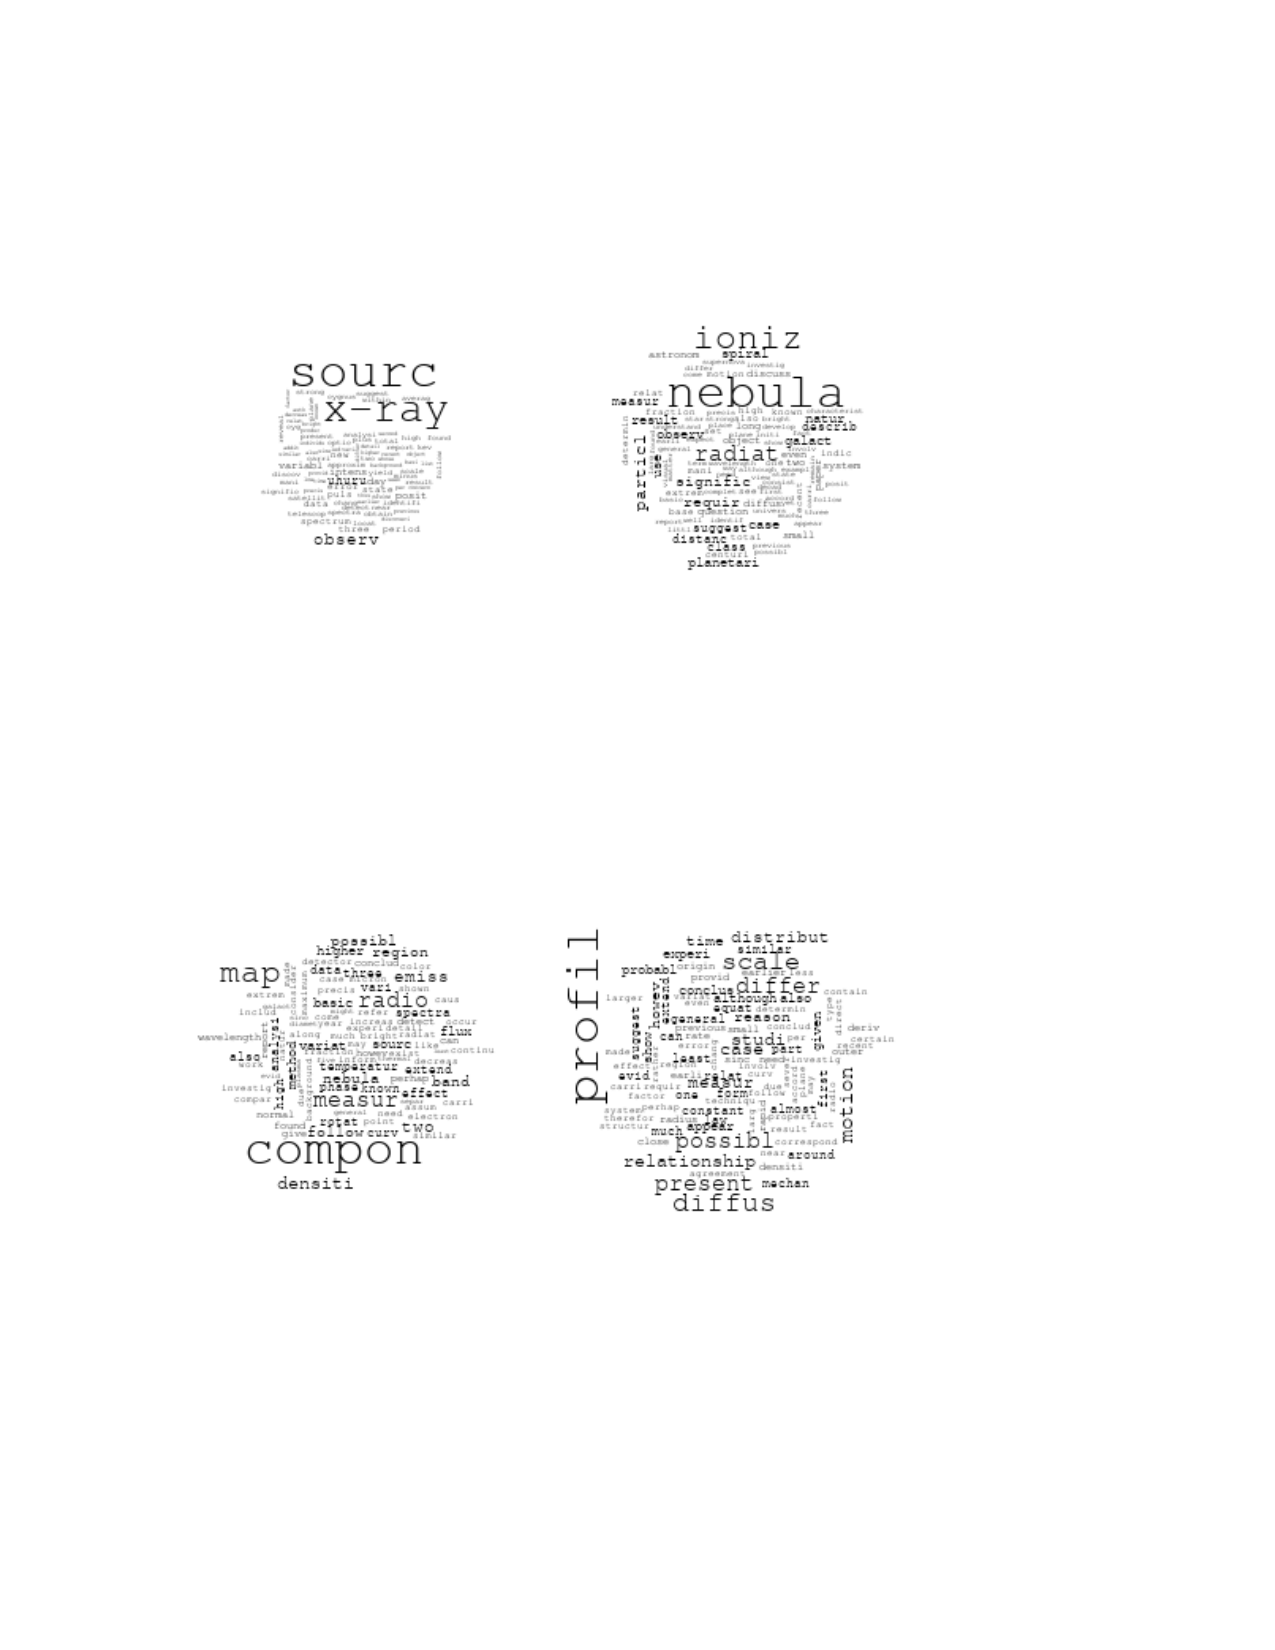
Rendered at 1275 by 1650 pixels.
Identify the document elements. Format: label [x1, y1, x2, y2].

picture [168, 150, 927, 1363]
